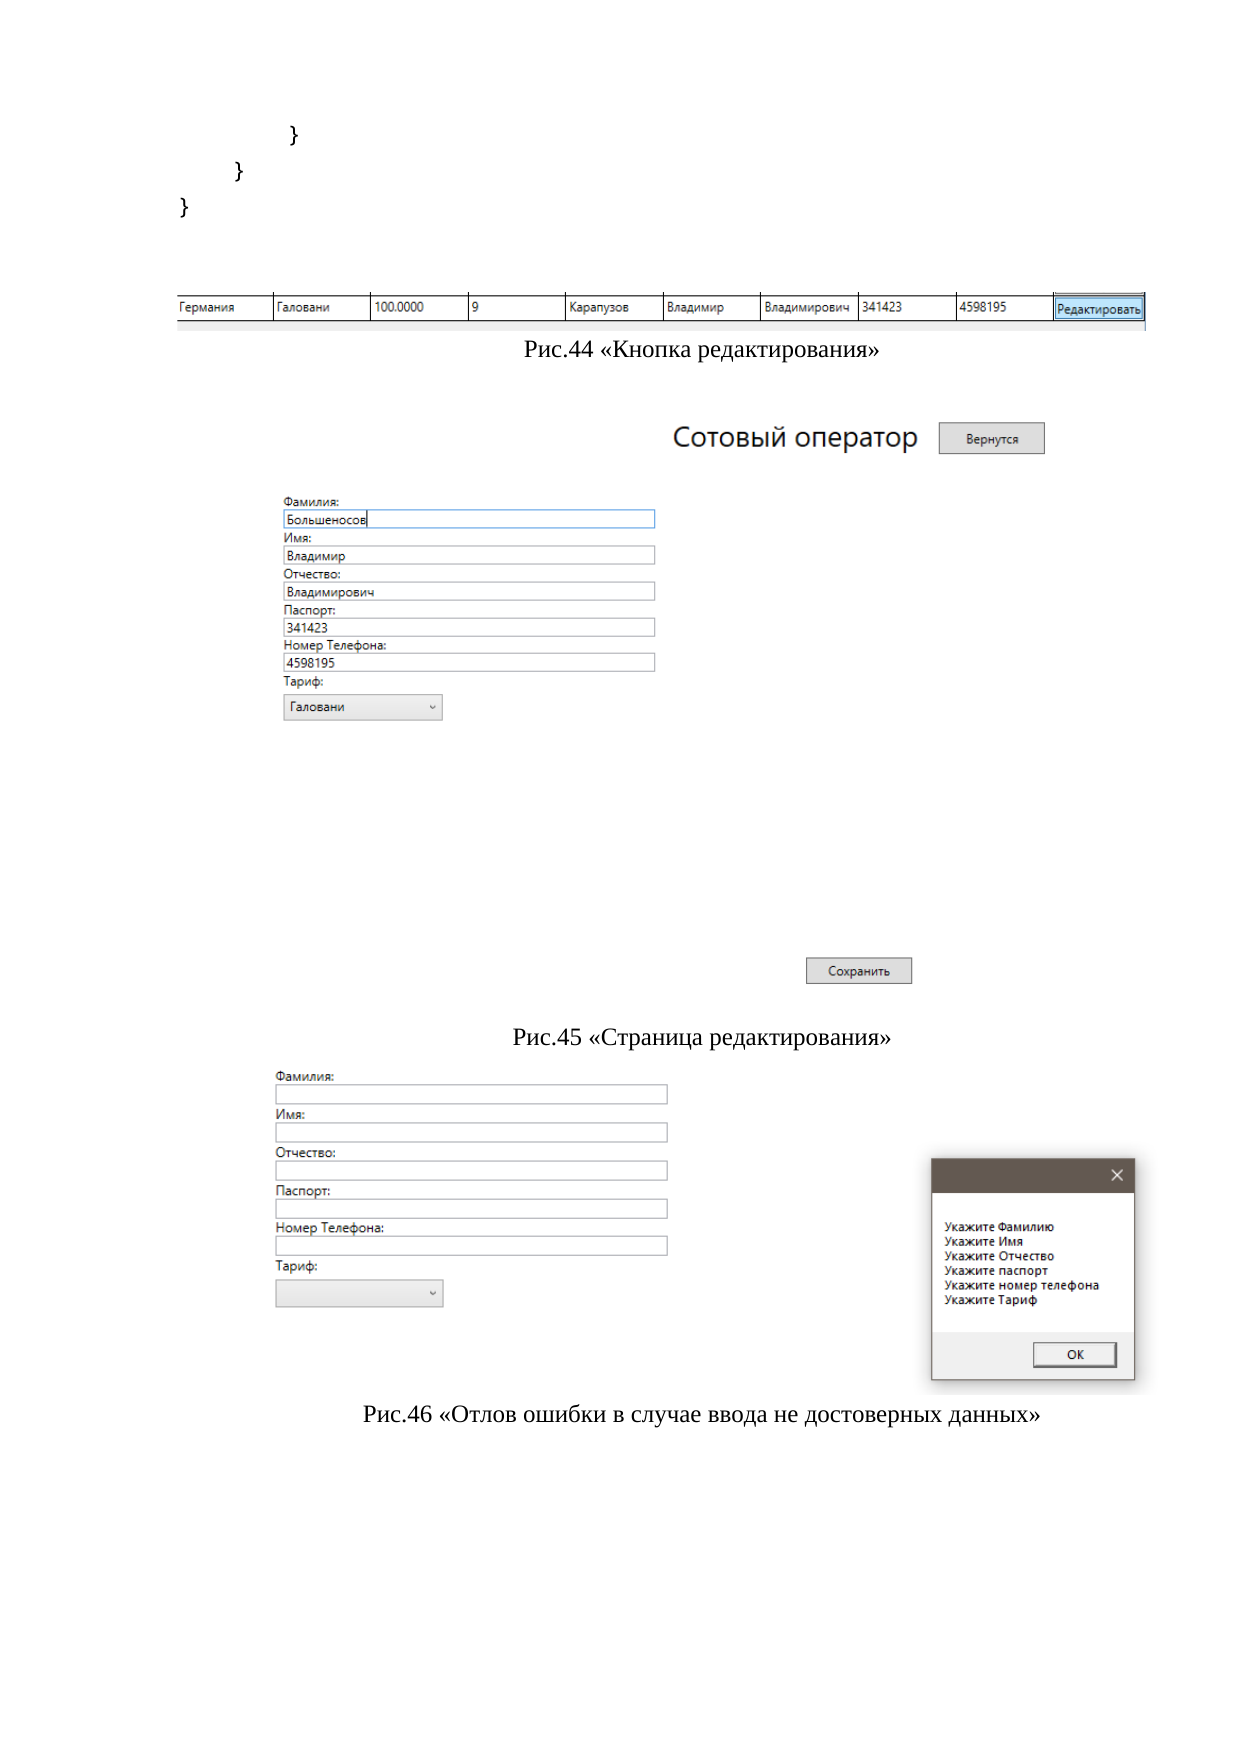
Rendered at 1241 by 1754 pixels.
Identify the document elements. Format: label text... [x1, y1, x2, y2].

list Рис.46 «Отлов ошибки в случае ввода не достоверных данных» [252, 1399, 1152, 1428]
list Рис.45 «Страница редактирования» [252, 1022, 1152, 1050]
list Рис.44 «Кнопка редактирования» [252, 334, 1152, 363]
text } [177, 190, 1152, 221]
picture [177, 292, 1152, 331]
picture [240, 400, 1089, 1018]
picture [252, 1054, 1160, 1395]
text } [177, 118, 1152, 149]
text } [177, 154, 1152, 185]
